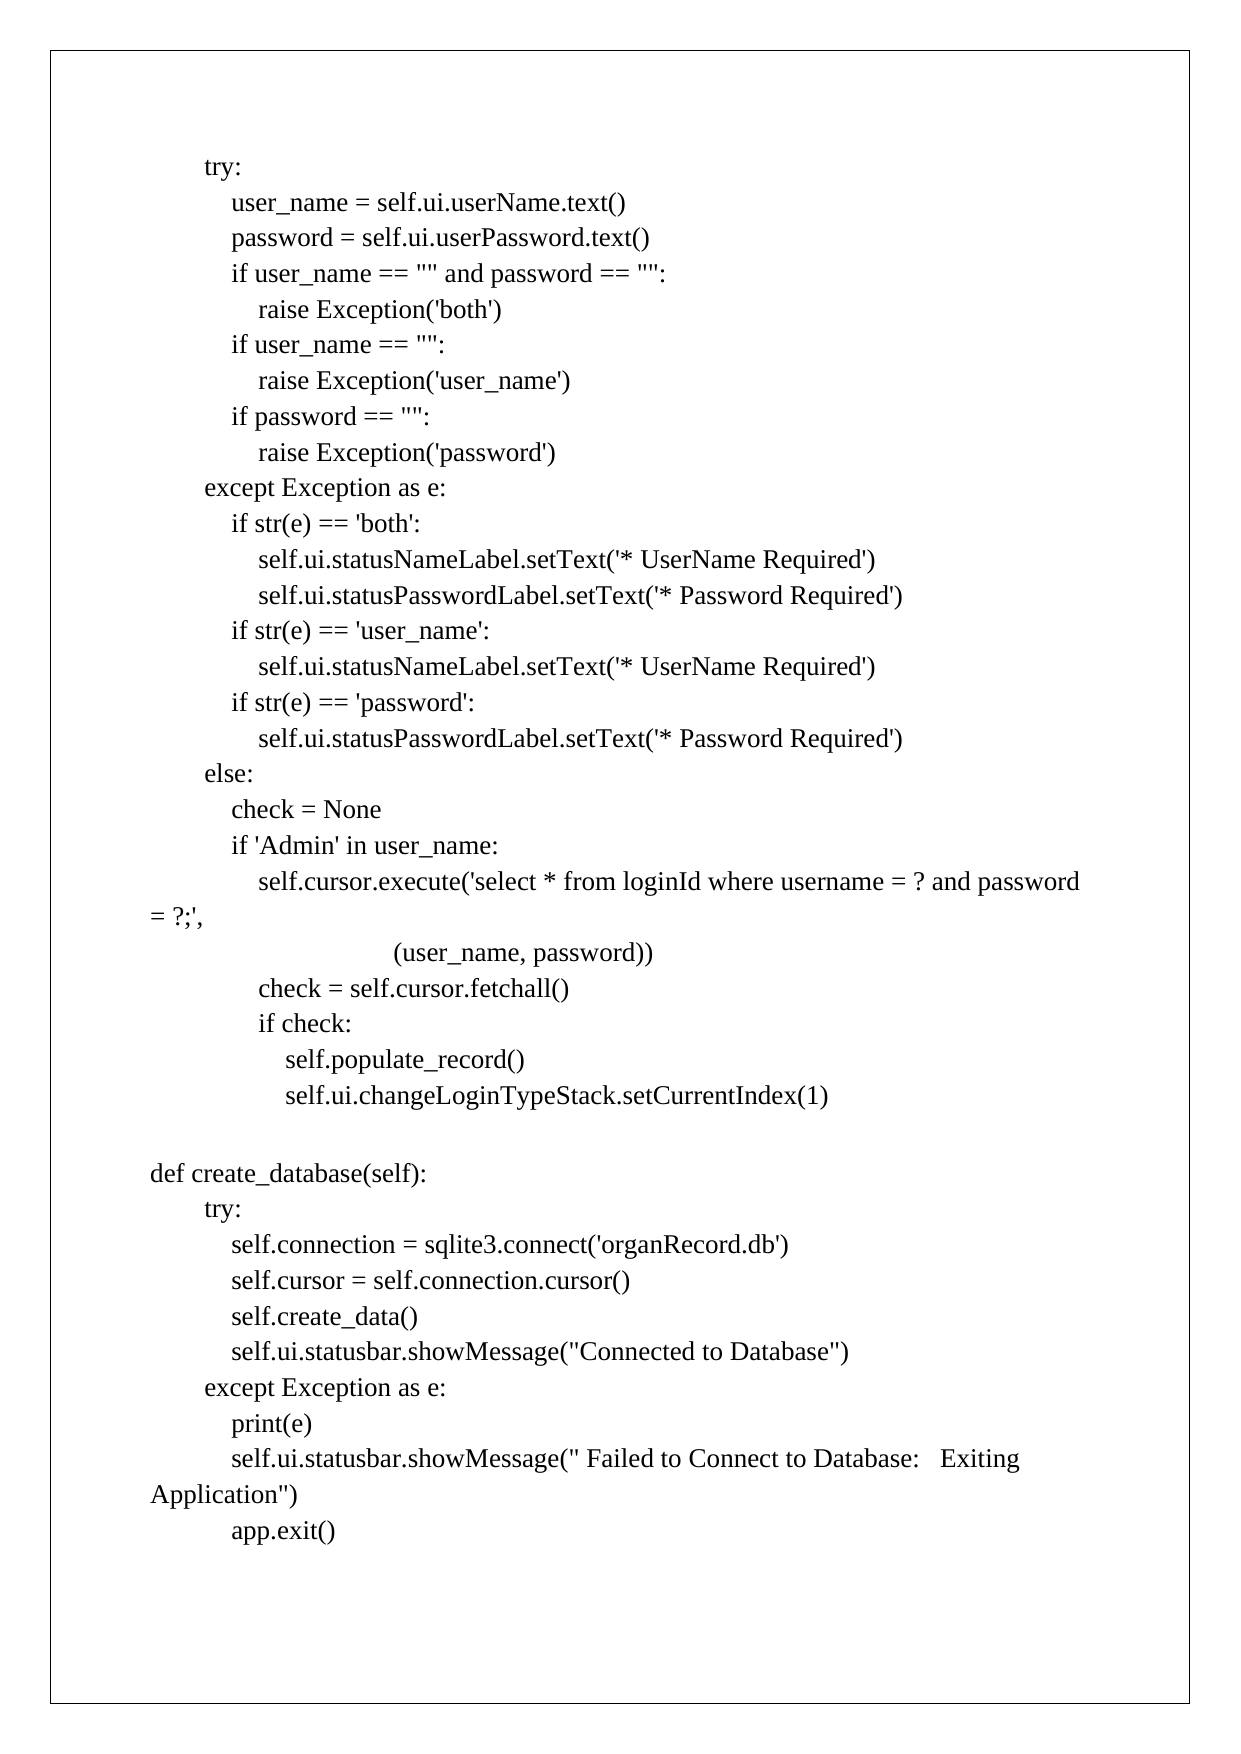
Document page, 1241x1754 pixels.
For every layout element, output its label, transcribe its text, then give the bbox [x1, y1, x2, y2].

text self.ui.statusPasswordLabel.setText('* Password Required') [150, 722, 1090, 753]
text self.create_data() [150, 1299, 1090, 1331]
text raise Exception('password') [150, 436, 1090, 467]
text try: [150, 1192, 1090, 1223]
text except Exception as e: [150, 472, 1090, 503]
text self.cursor = self.connection.cursor() [150, 1264, 1090, 1295]
text self.ui.changeLoginTypeStack.setCurrentIndex(1) [150, 1079, 1090, 1110]
text if password == "": [150, 400, 1090, 431]
text check = None [150, 793, 1090, 824]
text else: [150, 757, 1090, 788]
text (user_name, password)) [150, 936, 1090, 967]
text print(e) [150, 1407, 1090, 1438]
text app.exit() [150, 1514, 1090, 1545]
text user_name = self.ui.userName.text() [150, 186, 1090, 217]
text def create_database(self): [150, 1157, 1090, 1188]
text self.ui.statusbar.showMessage(" Failed to Connect to Database: Exiting Application") [150, 1442, 1090, 1509]
text password = self.ui.userPassword.text() [150, 221, 1090, 253]
text try: [150, 150, 1090, 181]
text if 'Admin' in user_name: [150, 829, 1090, 860]
text except Exception as e: [150, 1371, 1090, 1402]
text if str(e) == 'user_name': [150, 614, 1090, 646]
text self.ui.statusPasswordLabel.setText('* Password Required') [150, 579, 1090, 610]
text self.ui.statusNameLabel.setText('* UserName Required') [150, 650, 1090, 681]
text if user_name == "": [150, 329, 1090, 360]
text if user_name == "" and password == "": [150, 257, 1090, 288]
text if str(e) == 'password': [150, 686, 1090, 717]
text raise Exception('user_name') [150, 364, 1090, 396]
text self.connection = sqlite3.connect('organRecord.db') [150, 1228, 1090, 1259]
text self.cursor.execute('select * from loginId where username = ? and password = ?;', [150, 864, 1090, 931]
text self.populate_record() [150, 1043, 1090, 1074]
text if str(e) == 'both': [150, 507, 1090, 538]
text self.ui.statusbar.showMessage("Connected to Database") [150, 1335, 1090, 1366]
text raise Exception('both') [150, 293, 1090, 324]
text self.ui.statusNameLabel.setText('* UserName Required') [150, 543, 1090, 574]
text check = self.cursor.fetchall() [150, 972, 1090, 1003]
text if check: [150, 1007, 1090, 1039]
